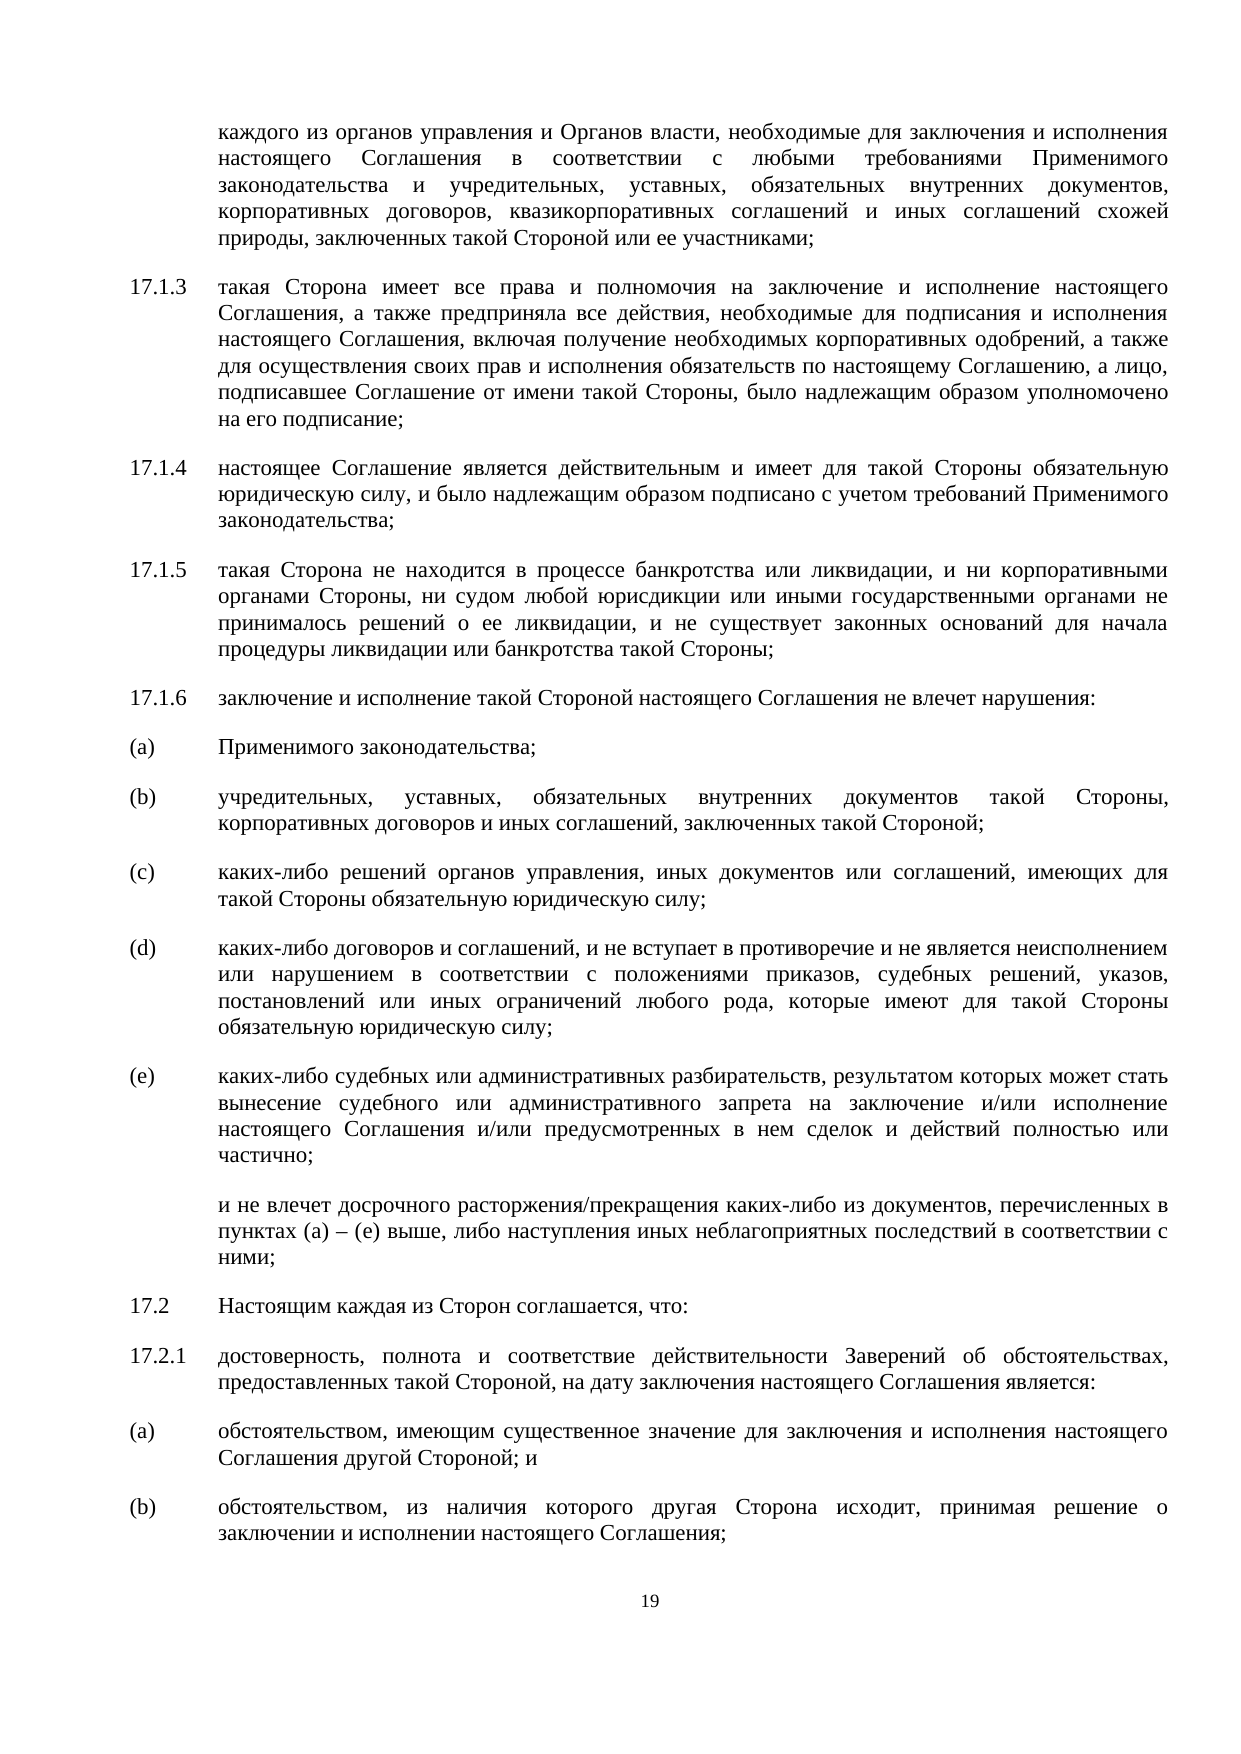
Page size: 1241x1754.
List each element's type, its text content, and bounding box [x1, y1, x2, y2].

table_cell и не влечет досрочного расторжения/прекращения каких-либо из документов, перечисленных в пунктах (a) – (e) выше, либо наступления иных неблагоприятных последствий в соответствии с ними; [118, 1191, 1181, 1293]
table_cell обстоятельством, из наличия которого другая Сторона исходит, принимая решение о заключении и исполнении настоящего Соглашения; [118, 1493, 1181, 1569]
table_cell настоящее Соглашение является действительным и имеет для такой Стороны обязательную юридическую силу, и было надлежащим образом подписано с учетом требований Применимого законодательства; [118, 454, 1181, 556]
table_cell достоверность, полнота и соответствие действительности Заверений об обстоятельствах, предоставленных такой Стороной, на дату заключения настоящего Соглашения является: [118, 1342, 1181, 1417]
table_cell каких-либо решений органов управления, иных документов или соглашений, имеющих для такой Стороны обязательную юридическую силу; [118, 858, 1181, 934]
table_cell обстоятельством, имеющим существенное значение для заключения и исполнения настоящего Соглашения другой Стороной; и [118, 1418, 1181, 1493]
table_cell заключение и исполнение такой Стороной настоящего Соглашения не влечет нарушения: [118, 684, 1181, 733]
table_cell каких-либо договоров и соглашений, и не вступает в противоречие и не является неисполнением или нарушением в соответствии с положениями приказов, судебных решений, указов, постановлений или иных ограничений любого рода, которые имеют для такой Стороны обязательную юридическую силу; [118, 934, 1181, 1062]
table_cell такая Сторона не находится в процессе банкротства или ликвидации, и ни корпоративными органами Стороны, ни судом любой юрисдикции или иными государственными органами не принималось решений о ее ликвидации, и не существует законных оснований для начала процедуры ликвидации или банкротства такой Стороны; [118, 556, 1181, 684]
table_cell Настоящим каждая из Сторон соглашается, что: [118, 1293, 1181, 1342]
table_cell Применимого законодательства; [118, 734, 1181, 783]
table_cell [118, 118, 1181, 273]
table_cell каких-либо судебных или административных разбирательств, результатом которых может стать вынесение судебного или административного запрета на заключение и/или исполнение настоящего Соглашения и/или предусмотренных в нем сделок и действий полностью или частично; [118, 1062, 1181, 1191]
table_cell учредительных, уставных, обязательных внутренних документов такой Стороны, корпоративных договоров и иных соглашений, заключенных такой Стороной; [118, 783, 1181, 858]
table_cell такая Сторона имеет все права и полномочия на заключение и исполнение настоящего Соглашения, а также предприняла все действия, необходимые для подписания и исполнения настоящего Соглашения, включая получение необходимых корпоративных одобрений, а также для осуществления своих прав и исполнения обязательств по настоящему Соглашению, а лицо, подписавшее Соглашение от имени такой Стороны, было надлежащим образом уполномочено на его подписание; [118, 273, 1181, 454]
